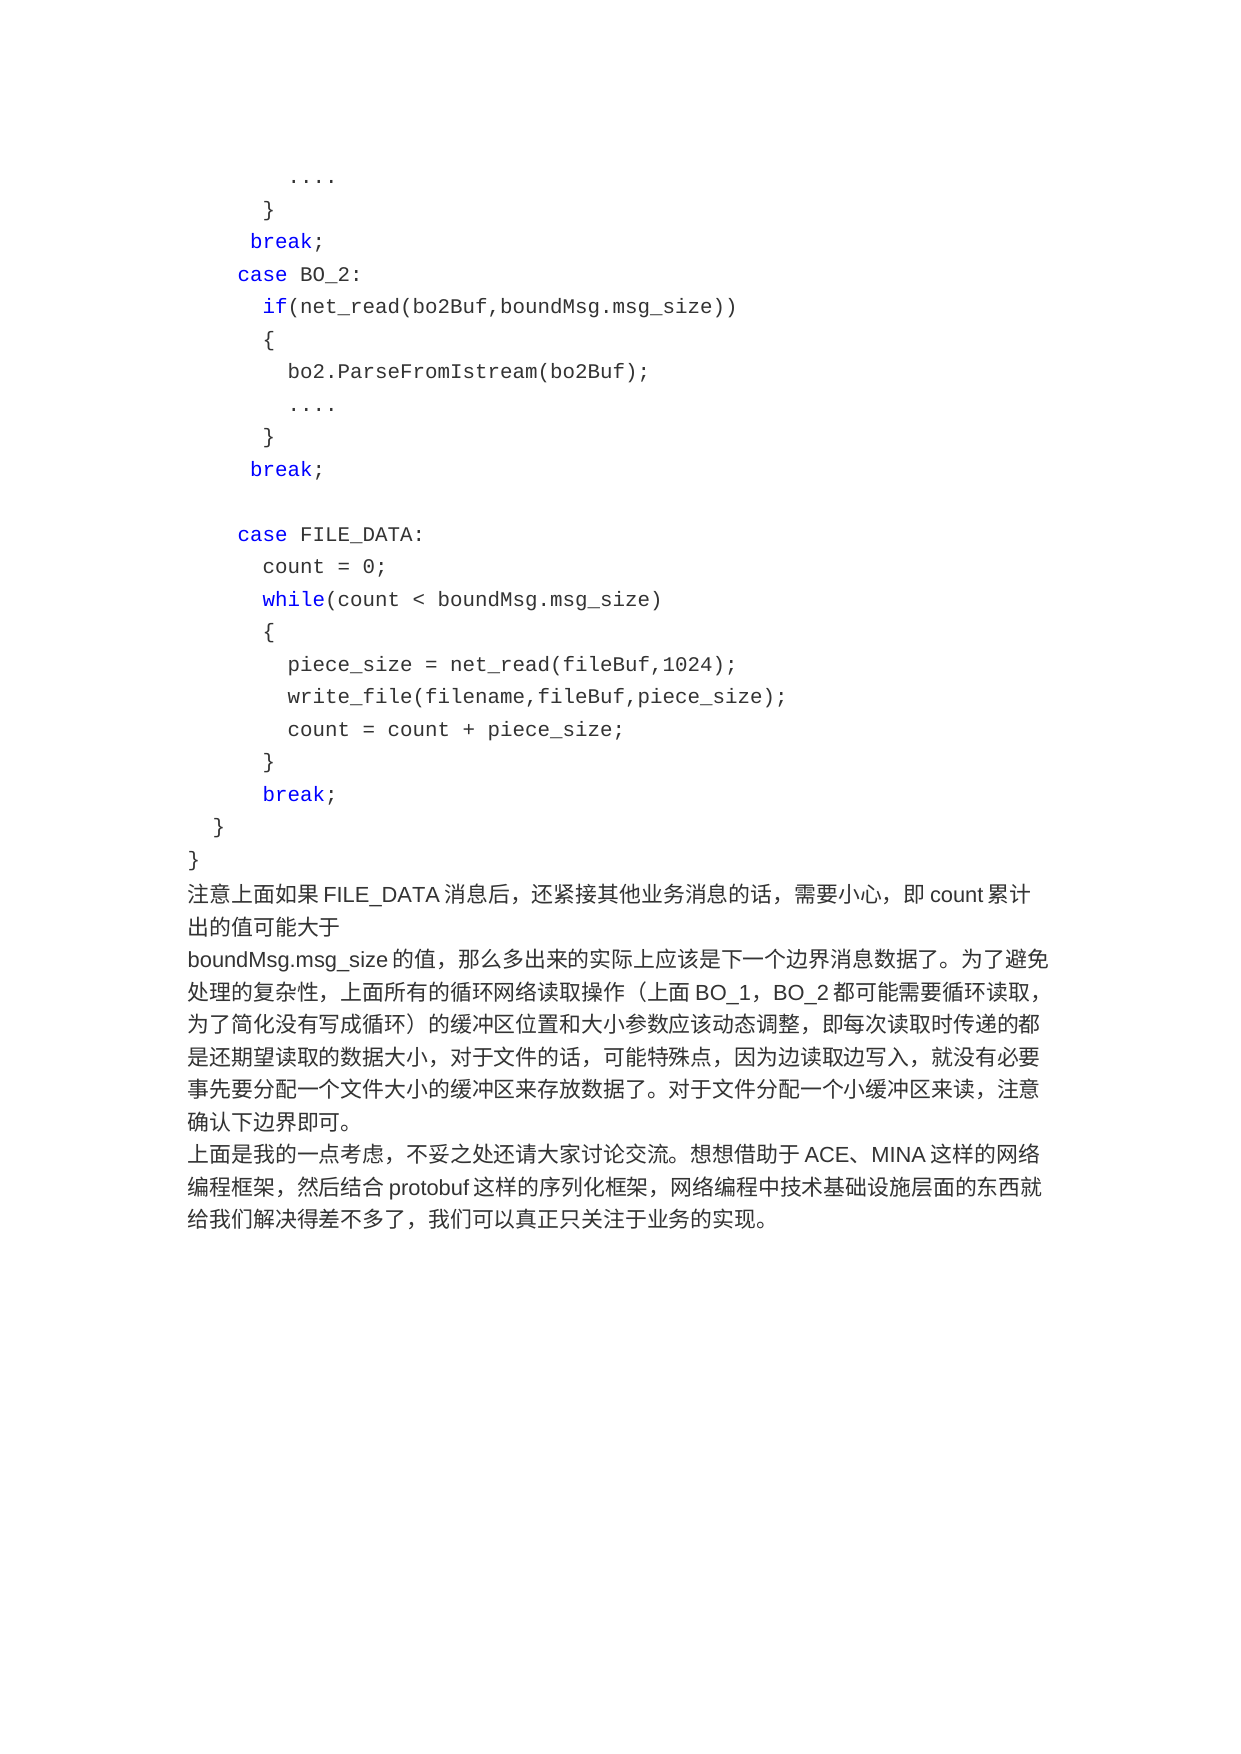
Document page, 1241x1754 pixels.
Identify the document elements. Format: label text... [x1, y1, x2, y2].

text count = 0; [187, 552, 1053, 584]
text while(count < boundMsg.msg_size) [187, 584, 1053, 617]
text } [187, 844, 1053, 877]
text } [187, 812, 1053, 844]
text 上面是我的一点考虑，不妥之处还请大家讨论交流。想想借助于ACE、MINA这样的网络编程框架，然后结合protobuf这样的序列化框架，网络编程中技术基础设施层面的东西就给我们解决得差不多了，我们可以真正只关注于业务的实现。 [187, 1137, 1053, 1234]
text .... [187, 162, 1053, 194]
text break; [187, 454, 1053, 487]
text boundMsg.msg_size的值，那么多出来的实际上应该是下一个边界消息数据了。为了避免处理的复杂性，上面所有的循环网络读取操作（上面BO_1，BO_2都可能需要循环读取，为了简化没有写成循环）的缓冲区位置和大小参数应该动态调整，即每次读取时传递的都是还期望读取的数据大小，对于文件的话，可能特殊点，因为边读取边写入，就没有必要事先要分配一个文件大小的缓冲区来存放数据了。对于文件分配一个小缓冲区来读，注意确认下边界即可。 [187, 942, 1053, 1137]
text { [187, 617, 1053, 649]
text 注意上面如果FILE_DATA消息后，还紧接其他业务消息的话，需要小心，即count累计出的值可能大于 [187, 877, 1053, 942]
text break; [187, 227, 1053, 259]
text .... [187, 389, 1053, 422]
text break; [187, 779, 1053, 812]
text if(net_read(bo2Buf,boundMsg.msg_size)) [187, 292, 1053, 324]
text write_file(filename,fileBuf,piece_size); [187, 682, 1053, 714]
text case FILE_DATA: [187, 519, 1053, 552]
text } [187, 422, 1053, 454]
text { [187, 324, 1053, 357]
text case BO_2: [187, 259, 1053, 292]
text } [187, 194, 1053, 227]
text count = count + piece_size; [187, 714, 1053, 747]
text bo2.ParseFromIstream(bo2Buf); [187, 357, 1053, 389]
text } [187, 747, 1053, 779]
text piece_size = net_read(fileBuf,1024); [187, 649, 1053, 682]
